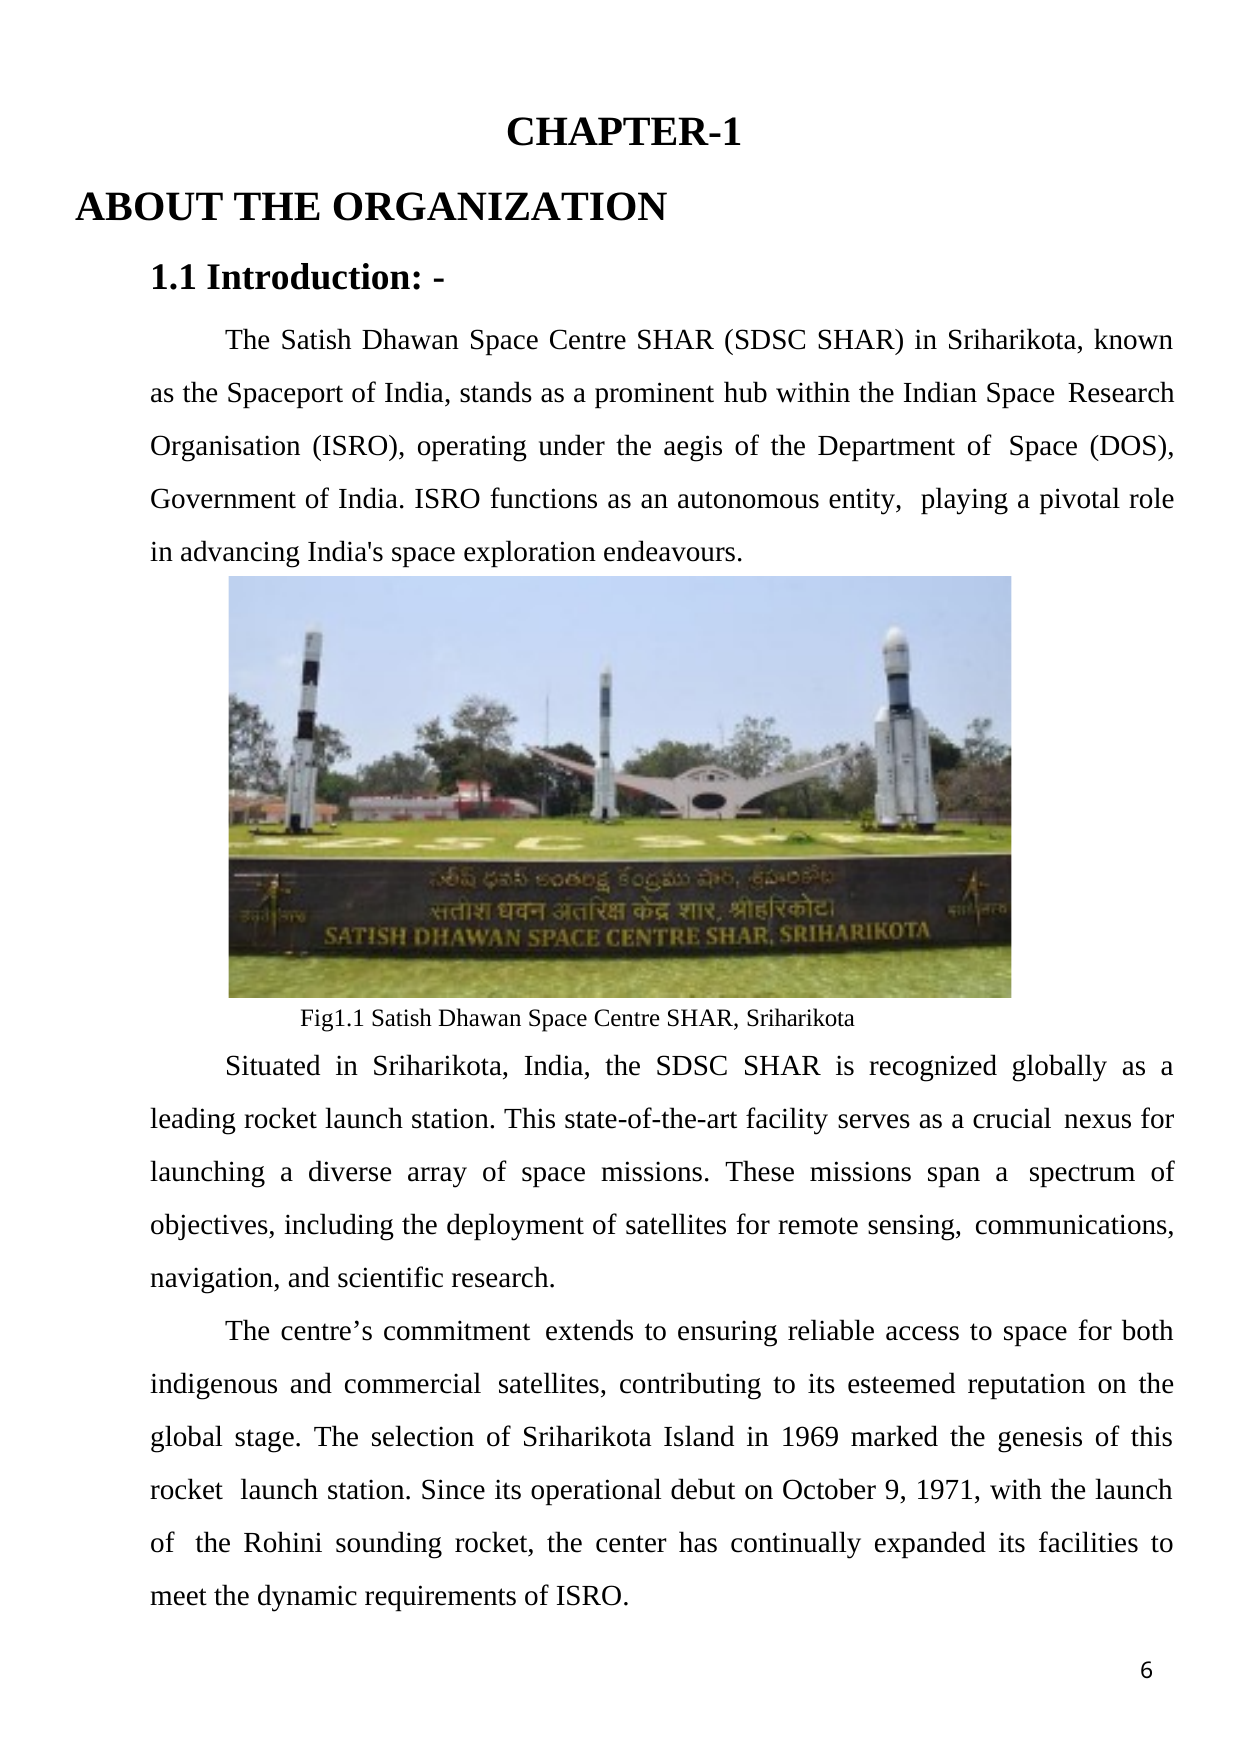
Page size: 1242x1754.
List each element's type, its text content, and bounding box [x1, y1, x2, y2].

text Situated in Sriharikota, India, the SDSC SHAR is recognized globally as a leading rocket launch station. This state-of-the-art facility serves as a crucial nexus for launching a diverse array of space missions. These missions span a spectrum of objectives, including the deployment of satellites for remote sensing, communications, navigation, and scientific research. [150, 1048, 1175, 1293]
subtitle Introduction: - [150, 256, 1197, 298]
text The Satish Dhawan Space Centre SHAR (SDSC SHAR) in Sriharikota, known as the Spaceport of India, stands as a prominent hub within the Indian Space Research Organisation (ISRO), operating under the aegis of the Department of Space (DOS), Government of India. ISRO functions as an autonomous entity, playing a pivotal role in advancing India's space exploration endeavours. [150, 322, 1175, 567]
subtitle CHAPTER-1 ABOUT THE ORGANIZATION [75, 106, 879, 229]
picture [228, 576, 1012, 998]
text The centre’s commitment extends to ensuring reliable access to space for both indigenous and commercial satellites, contributing to its esteemed reputation on the global stage. The selection of Sriharikota Island in 1969 marked the genesis of this rocket launch station. Since its operational debut on October 9, 1971, with the launch of the Rohini sounding rocket, the center has continually expanded its facilities to meet the dynamic requirements of ISRO. [150, 1313, 1174, 1612]
text Fig1.1 Satish Dhawan Space Centre SHAR, Sriharikota [300, 1003, 1197, 1032]
